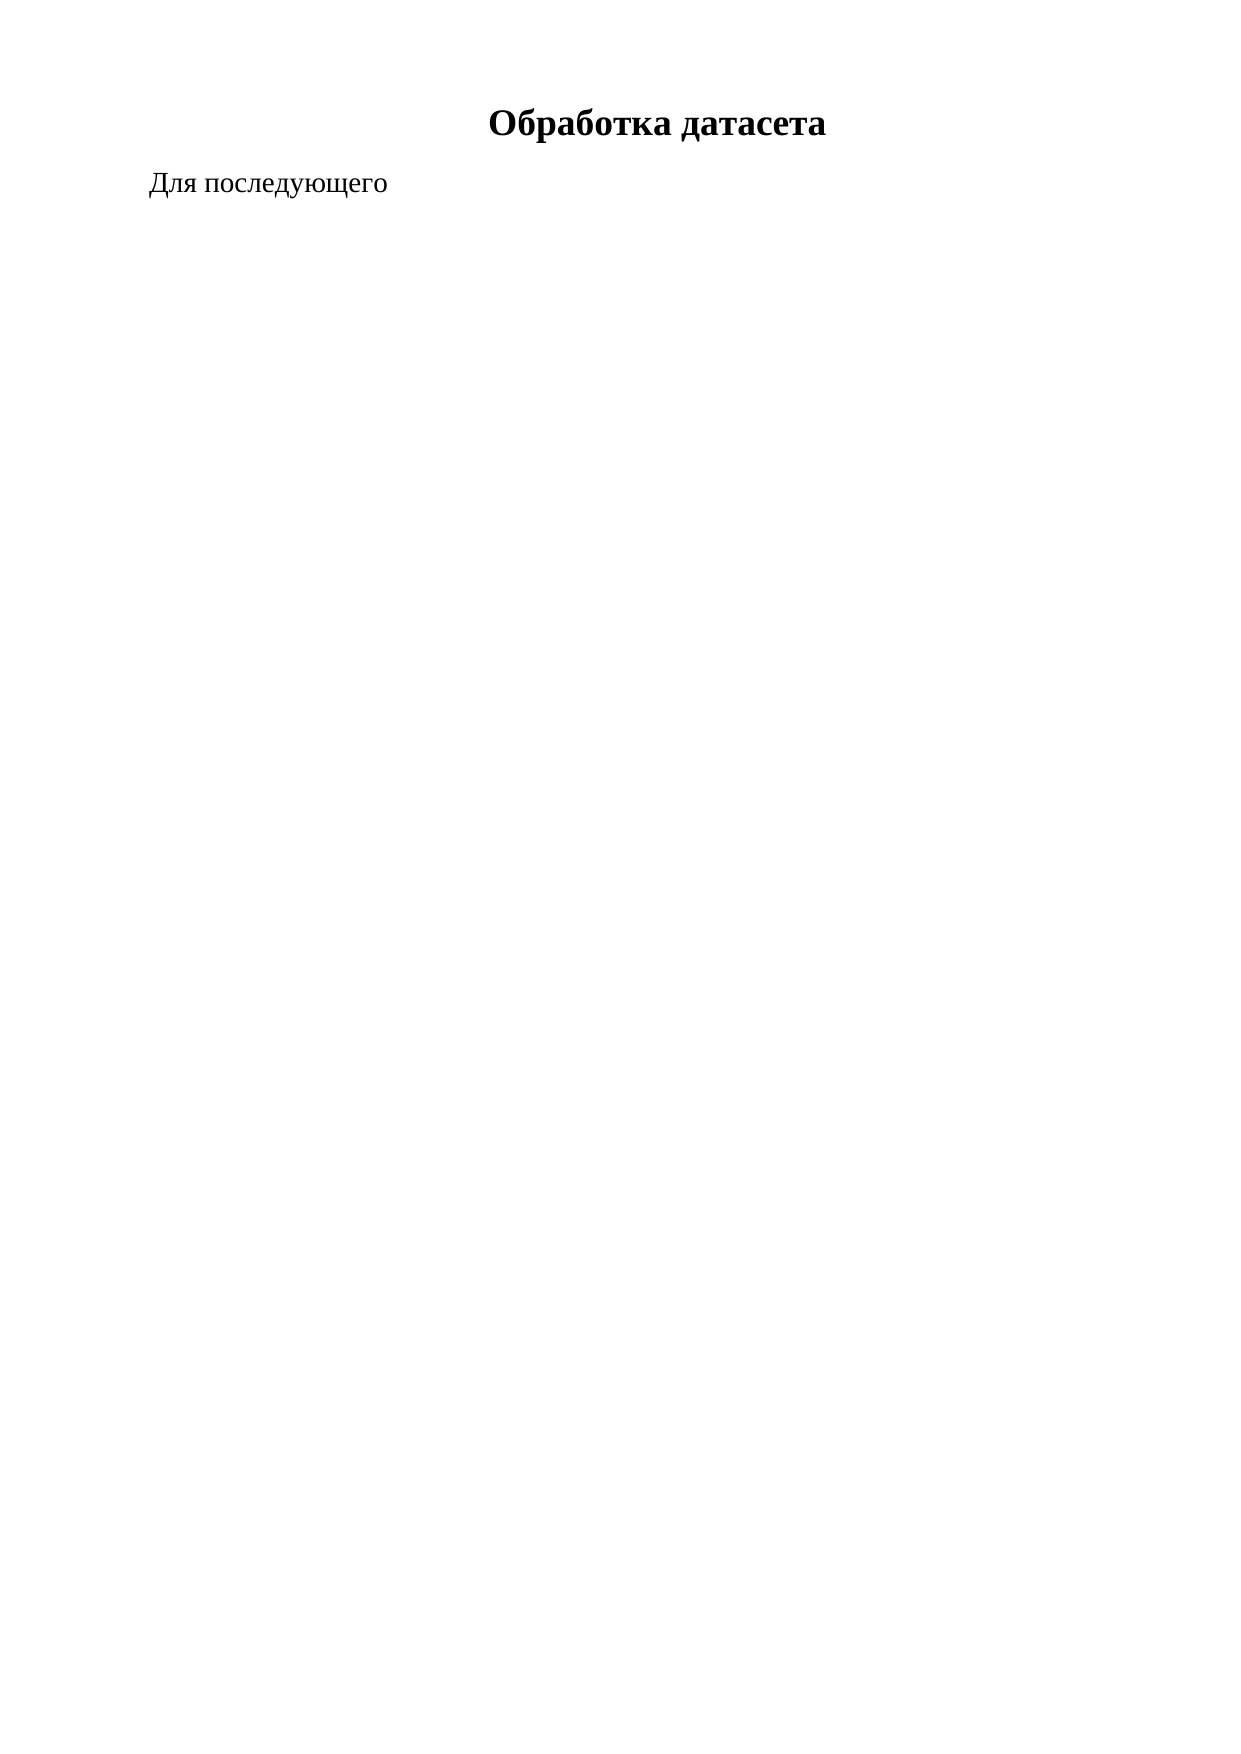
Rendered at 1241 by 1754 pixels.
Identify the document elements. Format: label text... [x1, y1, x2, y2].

text Для последующего [75, 165, 1165, 198]
subtitle Обработка датасета [75, 100, 1165, 143]
